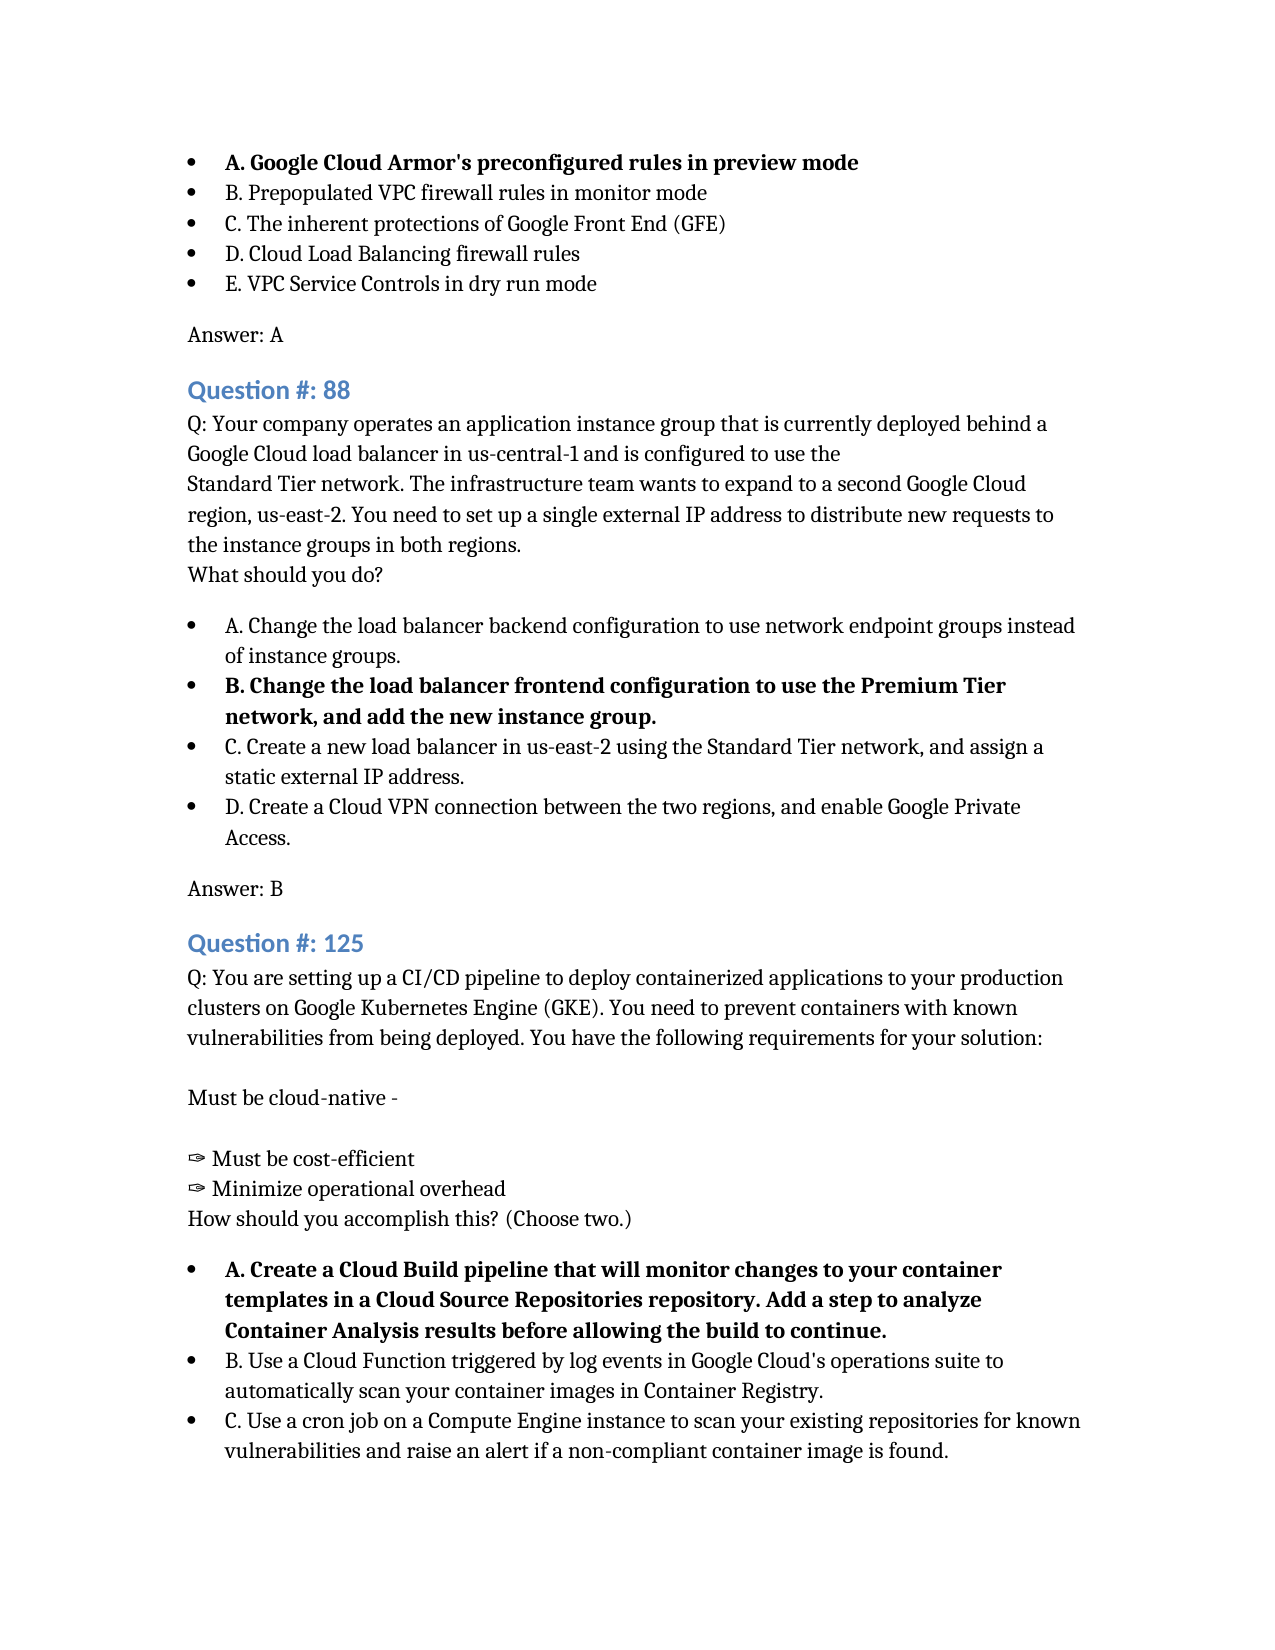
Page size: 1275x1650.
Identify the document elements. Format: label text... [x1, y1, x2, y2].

text Q: Your company operates an application instance group that is currently deployed behind a Google Cloud load balancer in us-central-1 and is configured to use the Standard Tier network. The infrastructure team wants to expand to a second Google Cloud region, us-east-2. You need to set up a single external IP address to distribute new requests to the instance groups in both regions. What should you do? [187, 411, 1087, 588]
list B. Change the load balancer frontend configuration to use the Premium Tier network, and add the new instance group. [187, 673, 1087, 730]
list A. Google Cloud Armor's preconfigured rules in preview mode [187, 150, 1087, 176]
text Q: You are setting up a CI/CD pipeline to deploy containerized applications to your production clusters on Google Kubernetes Engine (GKE). You need to prevent containers with known vulnerabilities from being deployed. You have the following requirements for your solution: Must be cloud-native - ✑ Must be cost-efficient ✑ Minimize operational overhead How should you accomplish this? (Choose two.) [187, 964, 1087, 1232]
list E. VPC Service Controls in dry run mode [187, 271, 1087, 297]
list B. Prepopulated VPC firewall rules in monitor mode [187, 180, 1087, 207]
subtitle Question #: 125 [187, 926, 1087, 959]
subtitle Question #: 88 [187, 373, 1087, 406]
list D. Create a Cloud VPN connection between the two regions, and enable Google Private Access. [187, 794, 1087, 851]
list B. Use a Cloud Function triggered by log events in Google Cloud's operations suite to automatically scan your container images in Container Registry. [187, 1348, 1087, 1404]
list C. Use a cron job on a Compute Engine instance to scan your existing repositories for known vulnerabilities and raise an alert if a non-compliant container image is found. [187, 1408, 1087, 1465]
text Answer: A [187, 322, 1087, 348]
list A. Change the load balancer backend configuration to use network endpoint groups instead of instance groups. [187, 613, 1087, 669]
list A. Create a Cloud Build pipeline that will monitor changes to your container templates in a Cloud Source Repositories repository. Add a step to analyze Container Analysis results before allowing the build to continue. [187, 1257, 1087, 1344]
text Answer: B [187, 875, 1087, 902]
list D. Cloud Load Balancing firewall rules [187, 241, 1087, 267]
list C. The inherent protections of Google Front End (GFE) [187, 210, 1087, 237]
list C. Create a new load balancer in us-east-2 using the Standard Tier network, and assign a static external IP address. [187, 734, 1087, 790]
